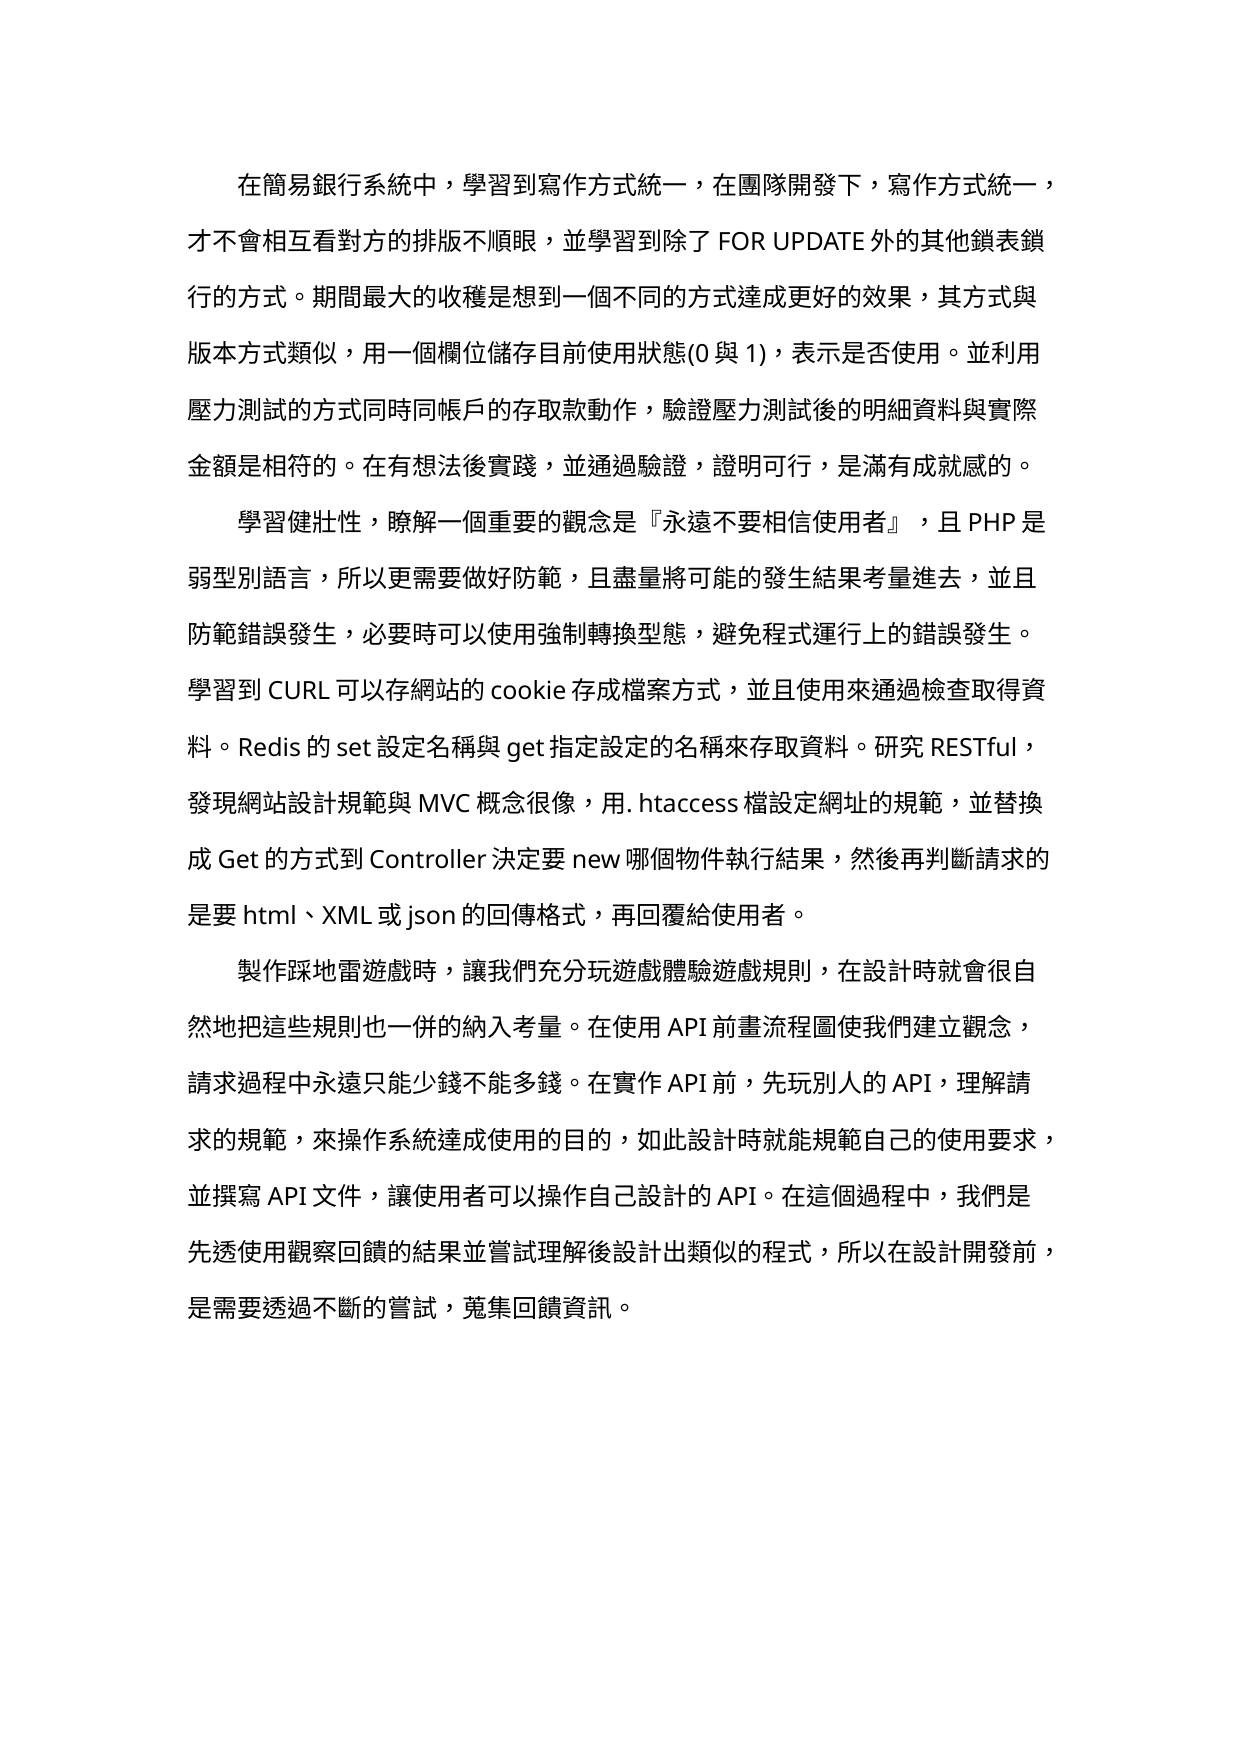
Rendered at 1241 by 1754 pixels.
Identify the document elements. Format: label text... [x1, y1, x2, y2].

text 學習健壯性，瞭解一個重要的觀念是『永遠不要相信使用者』，且PHP是弱型別語言，所以更需要做好防範，且盡量將可能的發生結果考量進去，並且防範錯誤發生，必要時可以使用強制轉換型態，避免程式運行上的錯誤發生。學習到CURL可以存網站的cookie存成檔案方式，並且使用來通過檢查取得資料。Redis的set設定名稱與get指定設定的名稱來存取資料。研究RESTful，發現網站設計規範與MVC概念很像，用. htaccess檔設定網址的規範，並替換成Get的方式到Controller決定要new哪個物件執行結果，然後再判斷請求的是要html、XML或json的回傳格式，再回覆給使用者。 [187, 501, 1053, 933]
text 製作踩地雷遊戲時，讓我們充分玩遊戲體驗遊戲規則，在設計時就會很自然地把這些規則也一併的納入考量。在使用API前畫流程圖使我們建立觀念，請求過程中永遠只能少錢不能多錢。在實作API前，先玩別人的API，理解請求的規範，來操作系統達成使用的目的，如此設計時就能規範自己的使用要求，並撰寫API文件，讓使用者可以操作自己設計的API。在這個過程中，我們是先透使用觀察回饋的結果並嘗試理解後設計出類似的程式，所以在設計開發前，是需要透過不斷的嘗試，蒐集回饋資訊。 [187, 951, 1053, 1326]
text 在簡易銀行系統中，學習到寫作方式統一，在團隊開發下，寫作方式統一，才不會相互看對方的排版不順眼，並學習到除了FOR UPDATE外的其他鎖表鎖行的方式。期間最大的收穫是想到一個不同的方式達成更好的效果，其方式與版本方式類似，用一個欄位儲存目前使用狀態(0與1)，表示是否使用。並利用壓力測試的方式同時同帳戶的存取款動作，驗證壓力測試後的明細資料與實際金額是相符的。在有想法後實踐，並通過驗證，證明可行，是滿有成就感的。 [187, 164, 1053, 483]
